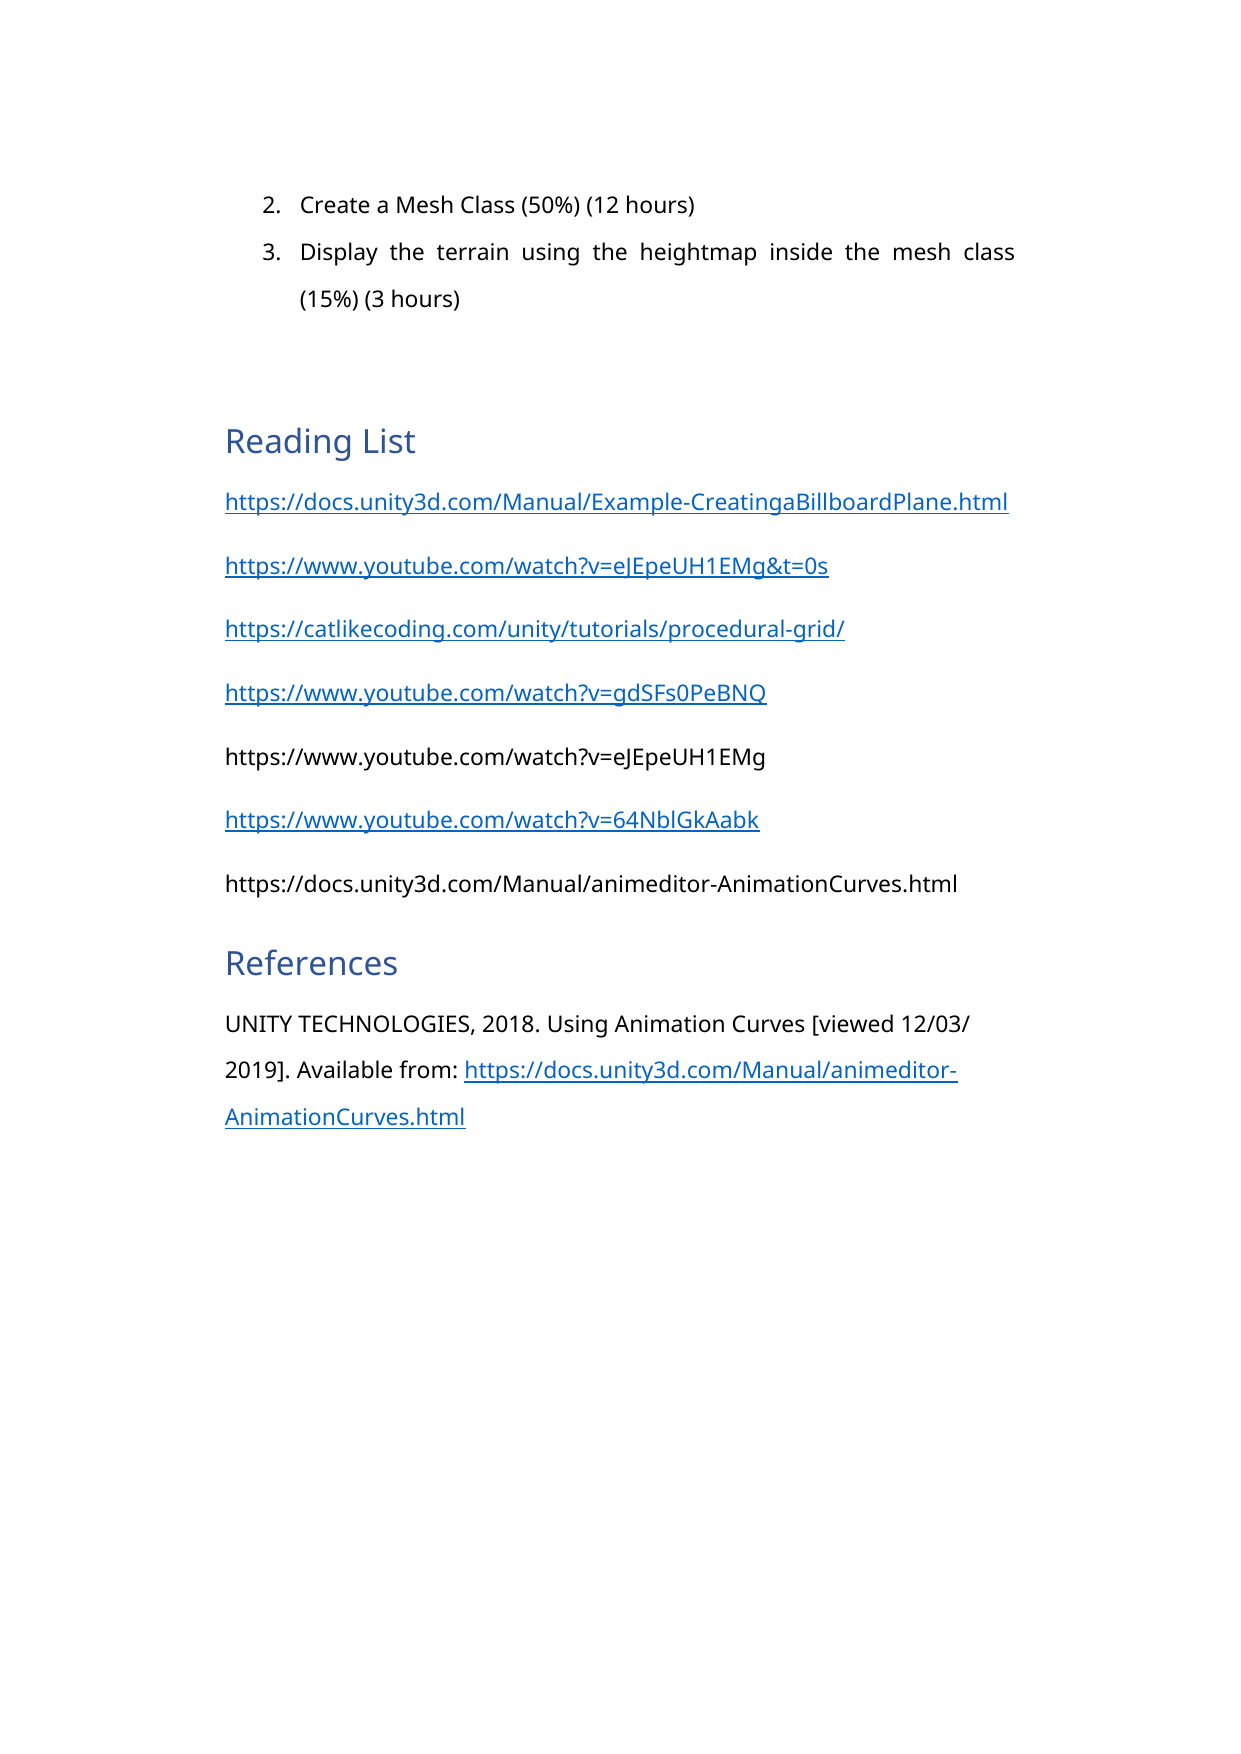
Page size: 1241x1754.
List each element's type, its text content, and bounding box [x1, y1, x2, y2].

text https://www.youtube.com/watch?v=eJEpeUH1EMg&t=0s [224, 550, 1016, 581]
list Display the terrain using the heightmap inside the mesh class (15%) (3 hours) [262, 236, 1016, 314]
text UNITY TECHNOLOGIES, 2018. Using Animation Curves [viewed 12/03/ 2019]. Available from: https://docs.unity3d.com/Manual/animeditor-AnimationCurves.html [224, 1007, 1016, 1132]
text https://www.youtube.com/watch?v=eJEpeUH1EMg [224, 740, 1016, 772]
list Create a Mesh Class (50%) (12 hours) [262, 189, 1016, 220]
subtitle References [224, 939, 1016, 985]
subtitle Reading List [224, 418, 1016, 463]
text https://docs.unity3d.com/Manual/Example-CreatingaBillboardPlane.html [224, 486, 1016, 517]
text https://catlikecoding.com/unity/tutorials/procedural-grid/ [224, 613, 1016, 644]
text https://www.youtube.com/watch?v=64NblGkAabk [224, 804, 1016, 835]
text https://docs.unity3d.com/Manual/animeditor-AnimationCurves.html [224, 867, 1016, 899]
text https://www.youtube.com/watch?v=gdSFs0PeBNQ [224, 677, 1016, 708]
